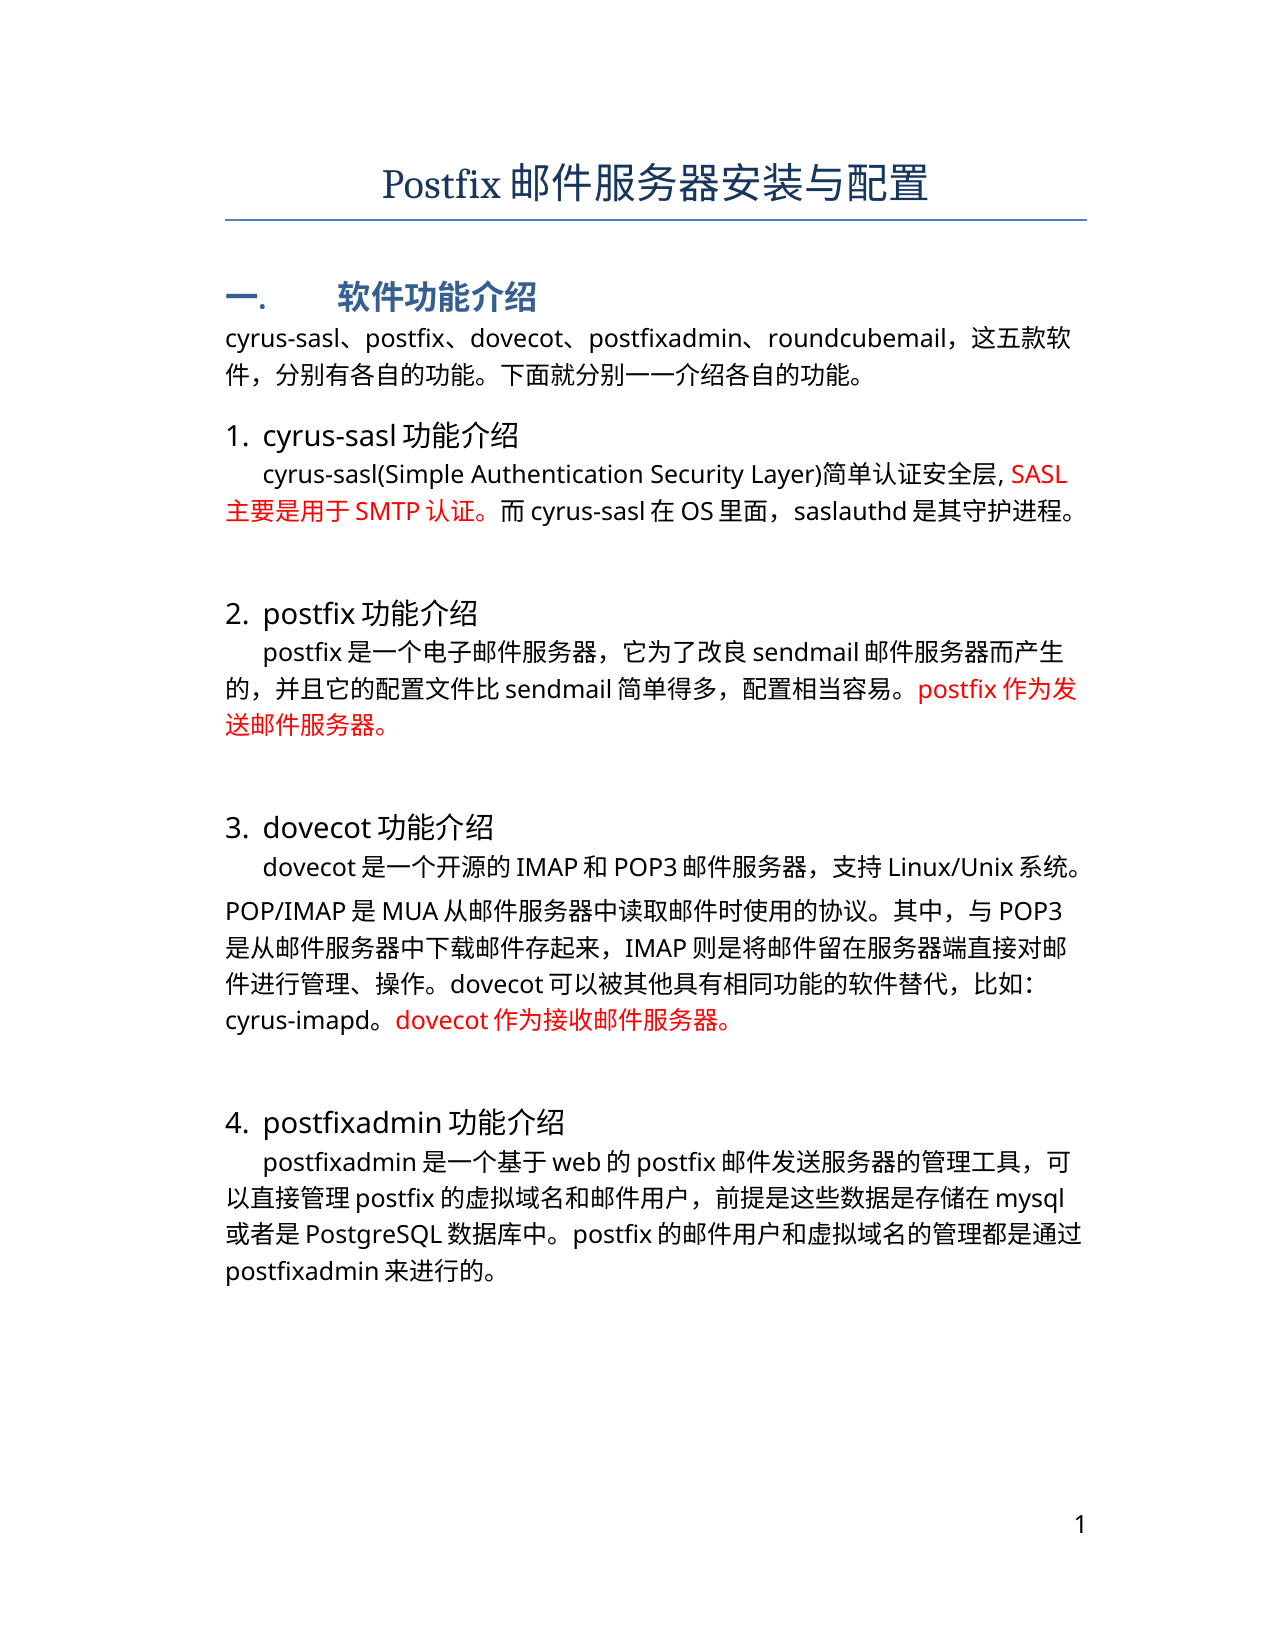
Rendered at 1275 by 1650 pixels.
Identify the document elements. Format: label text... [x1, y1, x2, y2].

subtitle 软件功能介绍 [225, 271, 1087, 319]
title Postfix邮件服务器安装与配置 [225, 150, 1087, 219]
subtitle postfix功能介绍 [225, 590, 1087, 633]
text dovecot是一个开源的IMAP和POP3邮件服务器，支持Linux/Unix系统。 [225, 847, 1087, 883]
text postfixadmin是一个基于web的postfix邮件发送服务器的管理工具，可以直接管理postfix的虚拟域名和邮件用户，前提是这些数据是存储在mysql或者是PostgreSQL数据库中。postfix的邮件用户和虚拟域名的管理都是通过postfixadmin来进行的。 [225, 1142, 1087, 1287]
subtitle postfixadmin功能介绍 [225, 1100, 1087, 1142]
text POP/IMAP是MUA从邮件服务器中读取邮件时使用的协议。其中，与POP3是从邮件服务器中下载邮件存起来，IMAP则是将邮件留在服务器端直接对邮件进行管理、操作。dovecot可以被其他具有相同功能的软件替代，比如：cyrus-imapd。dovecot作为接收邮件服务器。 [225, 892, 1087, 1037]
text cyrus-sasl、postfix、dovecot、postfixadmin、roundcubemail，这五款软件，分别有各自的功能。下面就分别一一介绍各自的功能。 [225, 319, 1087, 391]
text postfix是一个电子邮件服务器，它为了改良sendmail邮件服务器而产生的，并且它的配置文件比sendmail简单得多，配置相当容易。postfix作为发送邮件服务器。 [225, 633, 1087, 742]
subtitle dovecot功能介绍 [225, 805, 1087, 847]
text cyrus-sasl(Simple Authentication Security Layer)简单认证安全层, SASL主要是用于SMTP认证。而cyrus-sasl在OS里面，saslauthd是其守护进程。 [225, 455, 1087, 527]
subtitle cyrus-sasl功能介绍 [225, 412, 1087, 455]
